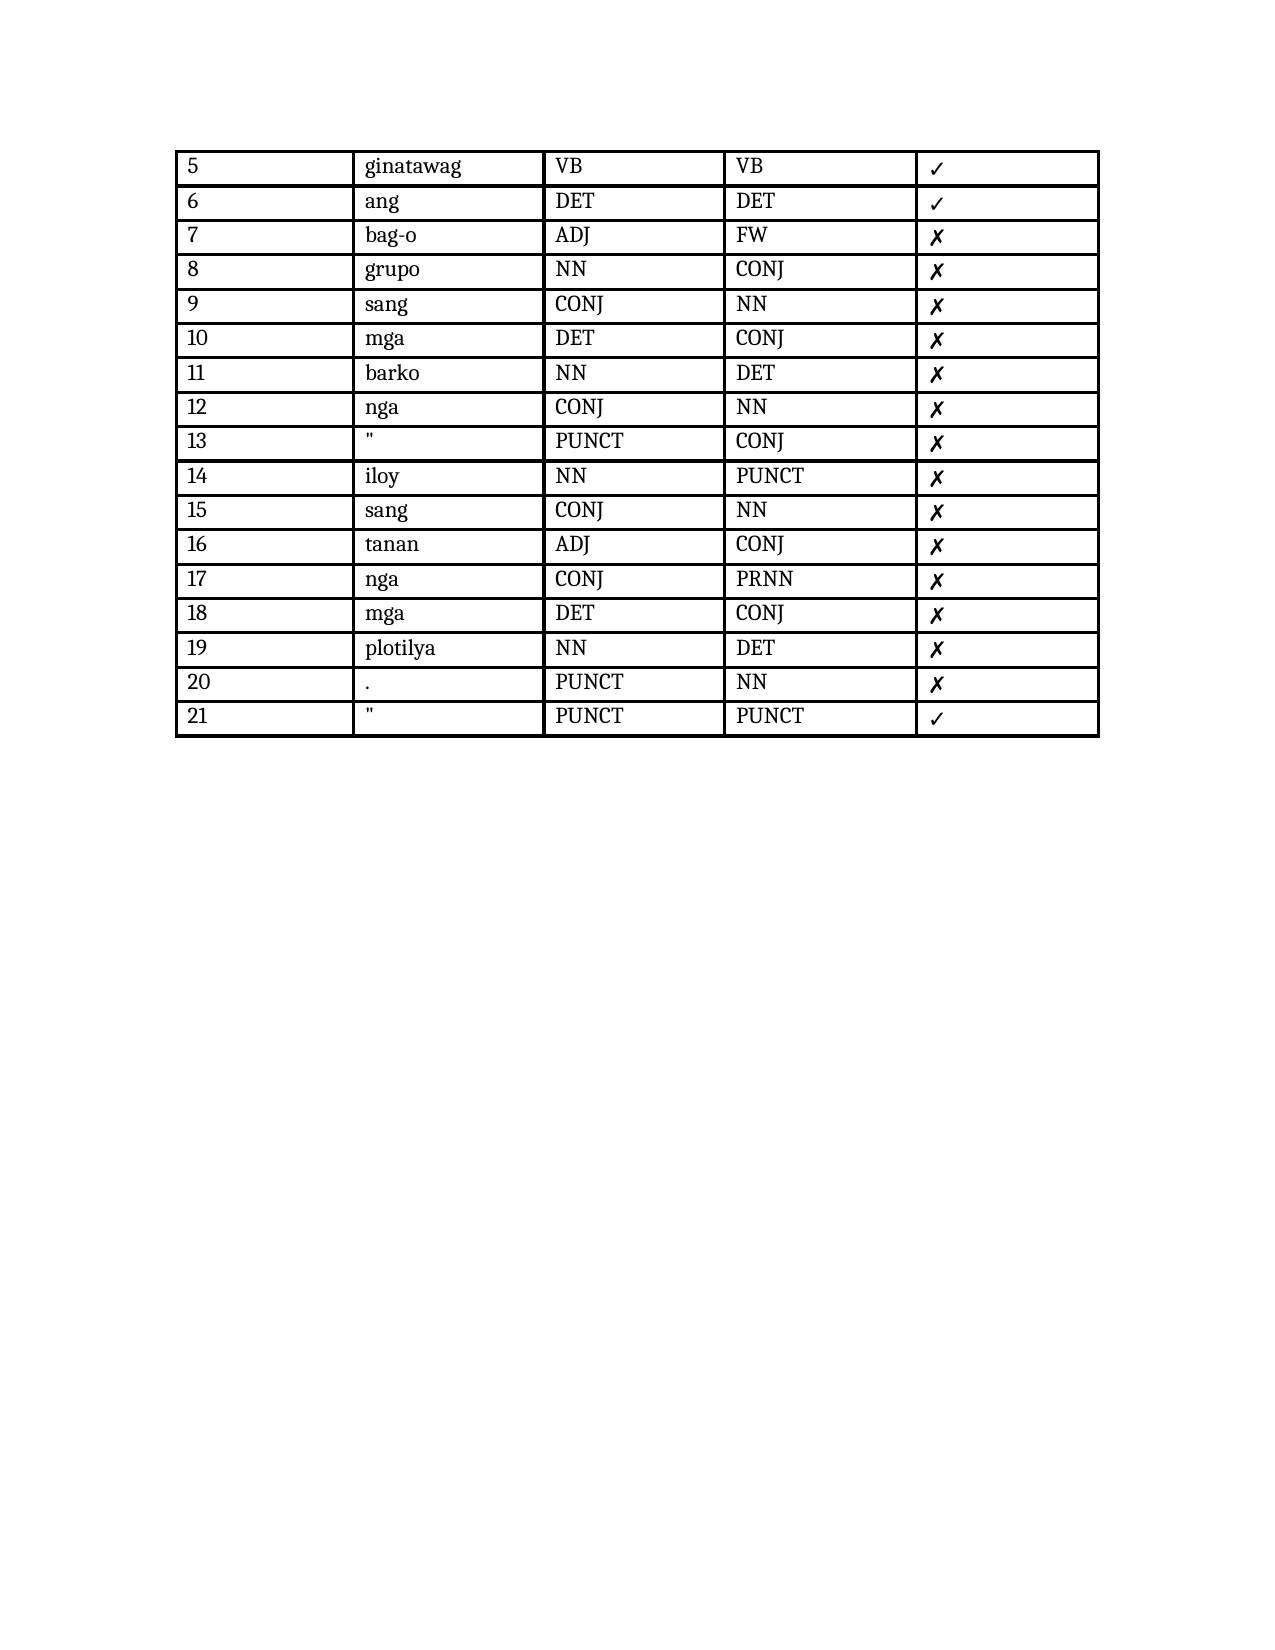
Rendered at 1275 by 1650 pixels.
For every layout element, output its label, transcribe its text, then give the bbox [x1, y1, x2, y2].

table_cell ✗ [918, 291, 1097, 322]
table_cell sang [355, 497, 542, 528]
table_cell VB [726, 153, 915, 184]
table_cell NN [726, 497, 915, 528]
table_cell ginatawag [355, 153, 542, 184]
table_cell sang [355, 291, 542, 322]
table_cell CONJ [726, 600, 915, 631]
table_cell NN [726, 291, 915, 322]
table_cell PUNCT [546, 428, 723, 459]
table_cell ✗ [918, 531, 1097, 562]
table_cell 19 [178, 634, 352, 666]
table_cell DET [546, 325, 723, 356]
table_cell plotilya [355, 634, 542, 666]
table_cell 10 [178, 325, 352, 356]
table_cell ADJ [546, 222, 723, 253]
table_cell barko [355, 359, 542, 391]
table_cell PUNCT [726, 703, 915, 734]
table_cell DET [546, 600, 723, 631]
table_cell NN [726, 394, 915, 425]
table_cell ✗ [918, 256, 1097, 287]
table_cell DET [546, 188, 723, 219]
table_cell 21 [178, 703, 352, 734]
table_cell 15 [178, 497, 352, 528]
table_cell 18 [178, 600, 352, 631]
table_cell 11 [178, 359, 352, 391]
table_cell DET [726, 359, 915, 391]
table_cell CONJ [726, 256, 915, 287]
table_cell ✗ [918, 428, 1097, 459]
table_cell 6 [178, 188, 352, 219]
table_cell VB [546, 153, 723, 184]
table_cell ✗ [918, 497, 1097, 528]
table_cell nga [355, 566, 542, 597]
table_cell ✗ [918, 634, 1097, 666]
table_cell tanan [355, 531, 542, 562]
table_cell 16 [178, 531, 352, 562]
table_cell ✓ [918, 703, 1097, 734]
table_cell ✗ [918, 359, 1097, 391]
table_cell NN [546, 463, 723, 494]
table_cell CONJ [546, 291, 723, 322]
table_cell 20 [178, 669, 352, 700]
table_cell 14 [178, 463, 352, 494]
table_cell grupo [355, 256, 542, 287]
table_cell CONJ [726, 428, 915, 459]
table_cell CONJ [546, 394, 723, 425]
table_cell PUNCT [546, 669, 723, 700]
table_cell 5 [178, 153, 352, 184]
table_cell CONJ [546, 497, 723, 528]
table_cell NN [546, 359, 723, 391]
table_cell ✗ [918, 325, 1097, 356]
table_cell ang [355, 188, 542, 219]
table_cell 8 [178, 256, 352, 287]
table_cell ✗ [918, 669, 1097, 700]
table_cell PRNN [726, 566, 915, 597]
table_cell ✗ [918, 566, 1097, 597]
table_cell bag-o [355, 222, 542, 253]
table_cell ADJ [546, 531, 723, 562]
table_cell ✗ [918, 222, 1097, 253]
table_cell DET [726, 634, 915, 666]
table_cell PUNCT [726, 463, 915, 494]
table_cell " [355, 428, 542, 459]
table_cell 17 [178, 566, 352, 597]
table_cell ✓ [918, 153, 1097, 184]
table_cell NN [546, 256, 723, 287]
table_cell ✗ [918, 600, 1097, 631]
table_cell NN [726, 669, 915, 700]
table_cell iloy [355, 463, 542, 494]
table_cell nga [355, 394, 542, 425]
table_cell mga [355, 600, 542, 631]
table_cell mga [355, 325, 542, 356]
table_cell CONJ [726, 531, 915, 562]
table_cell DET [726, 188, 915, 219]
table_cell PUNCT [546, 703, 723, 734]
table_cell 13 [178, 428, 352, 459]
table_cell NN [546, 634, 723, 666]
table_cell 7 [178, 222, 352, 253]
table_cell ✓ [918, 188, 1097, 219]
table_cell 9 [178, 291, 352, 322]
table_cell ✗ [918, 394, 1097, 425]
table_cell CONJ [726, 325, 915, 356]
table_cell 12 [178, 394, 352, 425]
table_cell FW [726, 222, 915, 253]
table_cell ✗ [918, 463, 1097, 494]
table_cell . [355, 669, 542, 700]
table_cell " [355, 703, 542, 734]
table_cell CONJ [546, 566, 723, 597]
